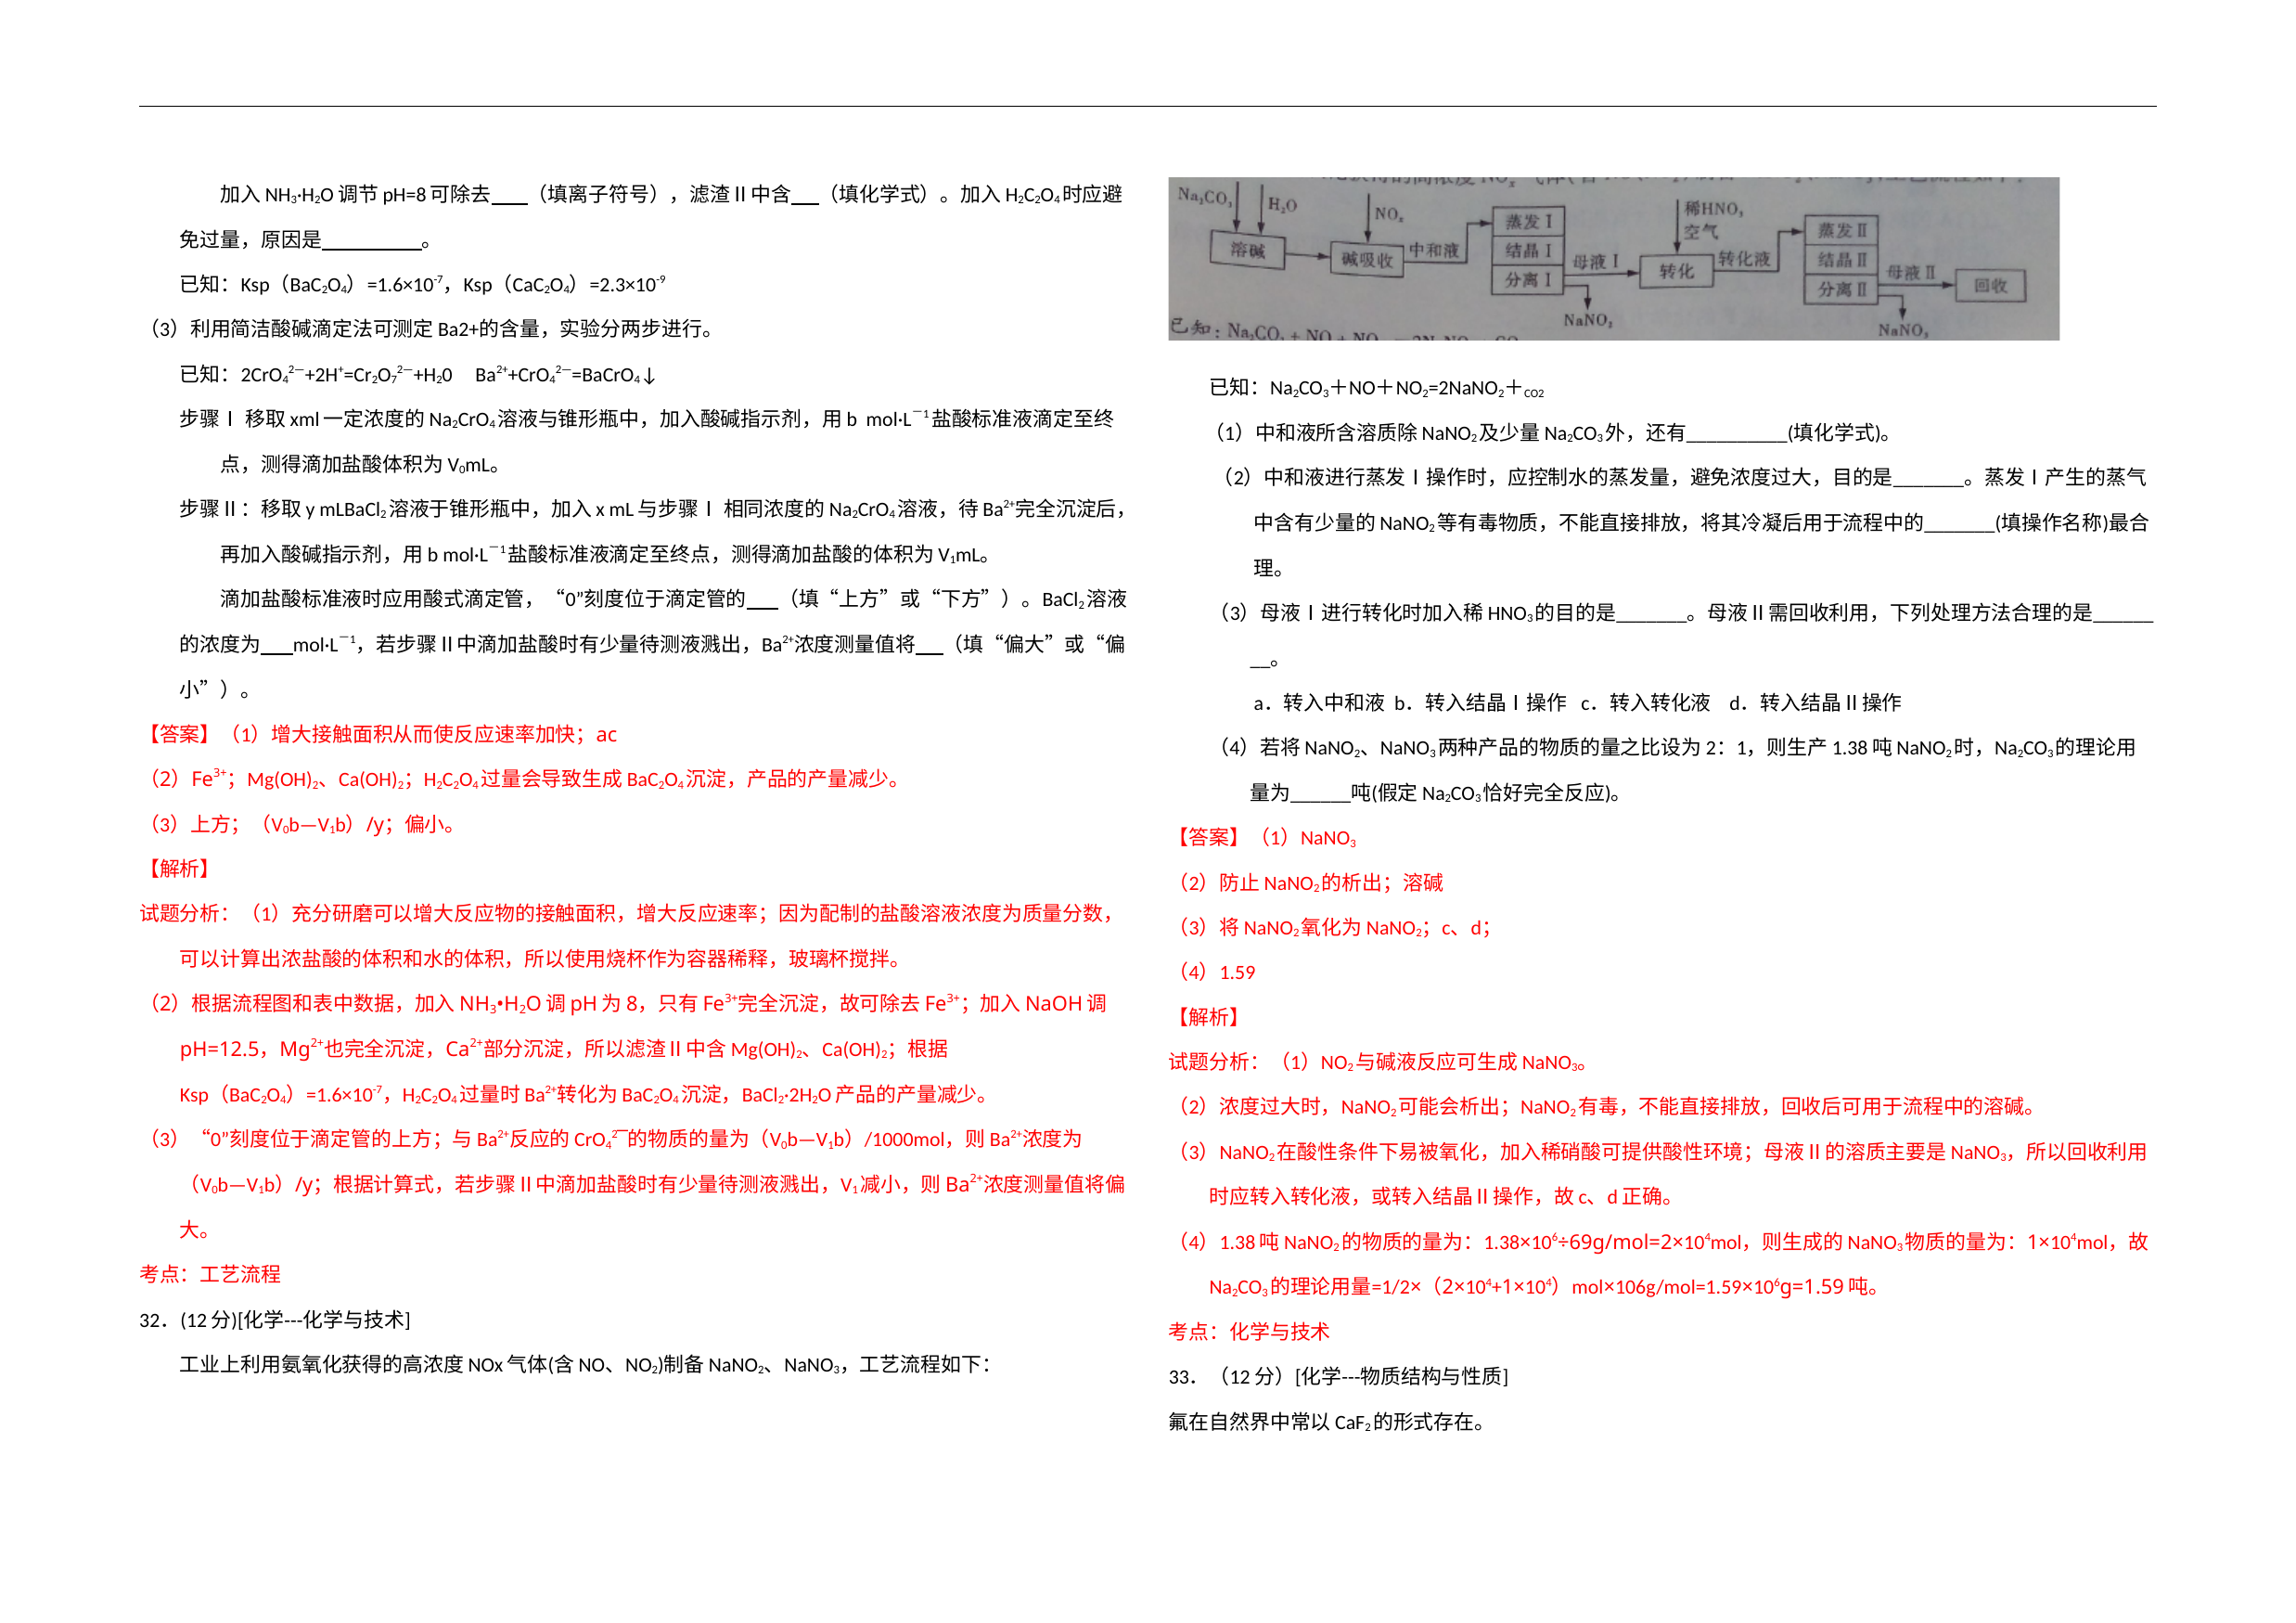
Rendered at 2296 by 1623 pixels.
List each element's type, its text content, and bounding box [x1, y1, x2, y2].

text 滴加盐酸标准液时应用酸式滴定管，“0”刻度位于滴定管的 （填“上方”或“下方”）。BaCl2溶液的浓度为 mol·L－1，若步骤Ⅱ中滴加盐酸时有少量待测液溅出，Ba2+浓度测量值将 （填“偏大”或“偏小”）。 [180, 583, 1127, 703]
text （2）中和液进行蒸发Ⅰ操作时，应控制水的蒸发量，避免浓度过大，目的是_______。蒸发Ⅰ产生的蒸气中含有少量的NaNO2等有毒物质，不能直接排放，将其冷凝后用于流程中的_______(填操作名称)最合理。 [1213, 461, 2157, 582]
text （4）1.59 [1168, 956, 2157, 985]
text （4）1.38吨NaNO2的物质的量为：1.38×106÷69g/mol=2×104mol，则生成的NaNO3物质的量为：1×104mol，故Na2CO3的理论用量=1/2×（2×104+1×104）mol×106g/mol=1.59×106g=1.59吨。 [1168, 1225, 2157, 1301]
text 工业上利用氨氧化获得的高浓度NOx气体(含NO、NO2)制备NaNO2、NaNO3，工艺流程如下： [139, 1347, 1127, 1378]
text （3）将NaNO2氧化为NaNO2；c、d； [1168, 911, 2157, 941]
text （3）利用简洁酸碱滴定法可测定Ba2+的含量，实验分两步进行。 [139, 313, 1127, 342]
text 考点：工艺流程 [139, 1258, 1127, 1288]
text 已知：2CrO42—+2H+=Cr2O72—+H20 Ba2++CrO42—=BaCrO4↓ [139, 357, 1127, 388]
text 【答案】（1）NaNO3 [1168, 821, 2157, 851]
text 已知：Ksp（BaC2O4）=1.6×10-7，Ksp（CaC2O4）=2.3×10-9 [180, 268, 1127, 298]
text （2）浓度过大时，NaNO2可能会析出；NaNO2有毒，不能直接排放，回收后可用于流程中的溶碱。 [1168, 1090, 2157, 1120]
text 考点：化学与技术 [1168, 1315, 2157, 1346]
text 32．(12分)[化学---化学与技术] [139, 1303, 1127, 1333]
text 步骤Ⅰ 移取xml一定浓度的Na2CrO4溶液与锥形瓶中，加入酸碱指示剂，用b mol·L－1盐酸标准液滴定至终点，测得滴加盐酸体积为V0mL。 [180, 403, 1127, 478]
text （2）防止NaNO2的析出；溶碱 [1168, 866, 2157, 896]
text 氟在自然界中常以CaF2的形式存在。 [1168, 1405, 2157, 1436]
text （2）根据流程图和表中数据，加入NH3•H2O调pH为8，只有Fe3+完全沉淀，故可除去Fe3+；加入NaOH调pH=12.5，Mg2+也完全沉淀，Ca2+部分沉淀，所以滤渣Ⅱ中含Mg(OH)2、Ca(OH)2；根据Ksp（BaC2O4）=1.6×10-7，H2C2O4过量时Ba2+转化为BaC2O4沉淀，BaCl2·2H2O产品的产量减少。 [139, 987, 1127, 1108]
text （3）“0”刻度位于滴定管的上方；与Ba2+反应的CrO42‾的物质的量为（V0b—V1b）/1000mol，则Ba2+浓度为（V0b—V1b）/y；根据计算式，若步骤Ⅱ中滴加盐酸时有少量待测液溅出，V1减小，则Ba2+浓度测量值将偏大。 [139, 1123, 1127, 1243]
text 加入NH3·H2O调节pH=8可除去 （填离子符号），滤渣Ⅱ中含 （填化学式）。加入H2C2O4时应避免过量，原因是 。 [180, 178, 1127, 253]
text 【解析】 [139, 853, 1127, 882]
text 【答案】（1）增大接触面积从而使反应速率加快；ac [139, 718, 1127, 748]
picture [1168, 177, 2060, 341]
text a．转入中和液 b．转入结晶Ⅰ操作 c．转入转化液 d．转入结晶Ⅱ操作 [1213, 686, 2157, 716]
text 【解析】 [1168, 1000, 2157, 1031]
text 试题分析：（1）充分研磨可以增大反应物的接触面积，增大反应速率；因为配制的盐酸溶液浓度为质量分数，可以计算出浓盐酸的体积和水的体积，所以使用烧杯作为容器稀释，玻璃杯搅拌。 [139, 897, 1127, 973]
text 已知：Na2CO3＋NO＋NO2=2NaNO2＋CO2 [1168, 371, 2157, 401]
text 试题分析：（1）NO2与碱液反应可生成NaNO3。 [1168, 1046, 2157, 1076]
text （3）母液Ⅰ进行转化时加入稀HNO3的目的是_______。母液Ⅱ需回收利用，下列处理方法合理的是________。 [1210, 596, 2157, 672]
text （2）Fe3+；Mg(OH)2、Ca(OH)2；H2C2O4过量会导致生成BaC2O4沉淀，产品的产量减少。 [139, 763, 1127, 792]
text 步骤Ⅱ：移取y mLBaCl2溶液于锥形瓶中，加入x mL与步骤Ⅰ 相同浓度的Na2CrO4溶液，待Ba2+完全沉淀后，再加入酸碱指示剂，用b mol·L－1盐酸标准液滴定至终点，测得滴加盐酸的体积为V1mL。 [180, 493, 1127, 568]
text （4）若将NaNO2、NaNO3两种产品的物质的量之比设为2：1，则生产1.38吨NaNO2时，Na2CO3的理论用量为______吨(假定Na2CO3恰好完全反应)。 [1209, 731, 2157, 806]
text （3）上方；（V0b—V1b）/y；偏小。 [139, 807, 1127, 838]
text （3）NaNO2在酸性条件下易被氧化，加入稀硝酸可提供酸性环境；母液Ⅱ的溶质主要是NaNO3，所以回收利用时应转入转化液，或转入结晶Ⅱ操作，故c、d正确。 [1168, 1135, 2157, 1210]
text 33．（12分）[化学---物质结构与性质] [1168, 1360, 2157, 1390]
text （1）中和液所含溶质除NaNO2及少量Na2CO3外，还有__________(填化学式)。 [1168, 416, 2157, 446]
